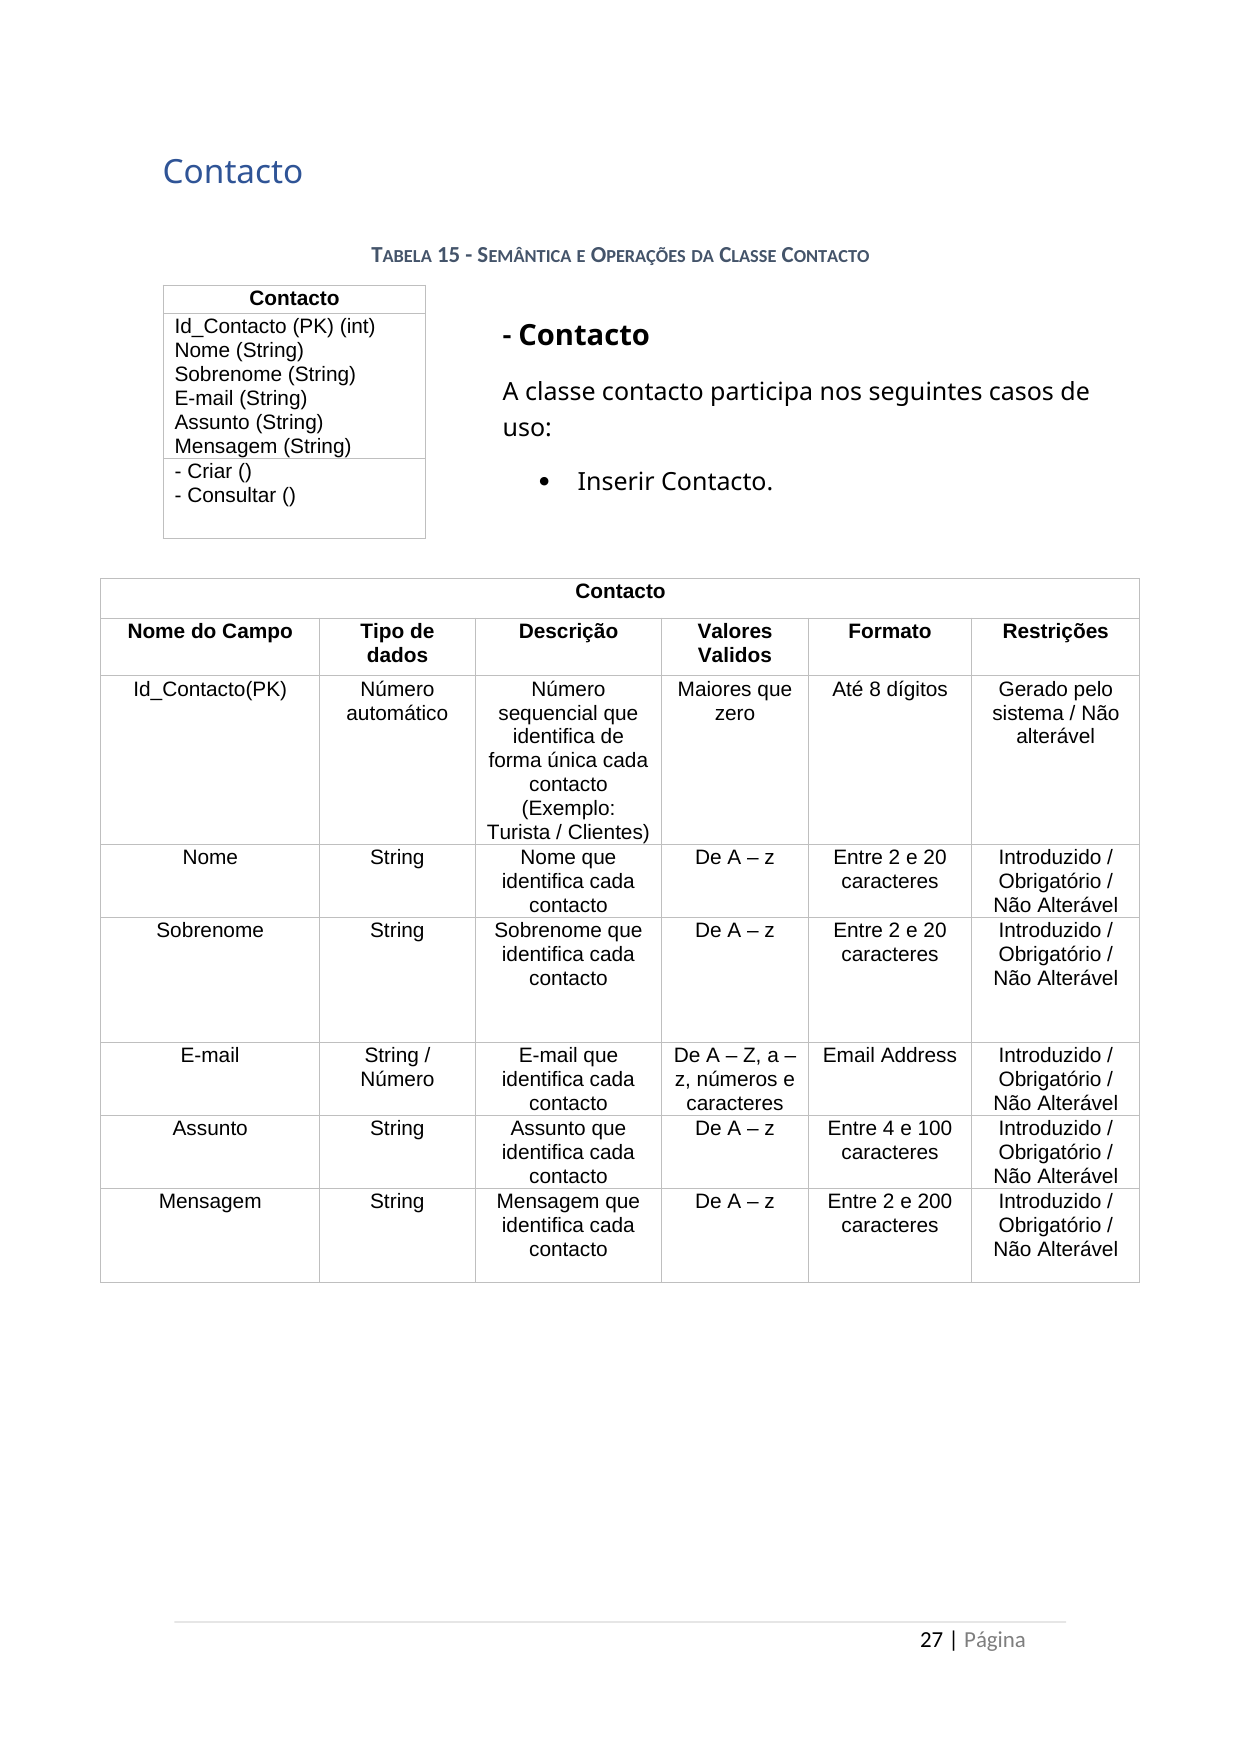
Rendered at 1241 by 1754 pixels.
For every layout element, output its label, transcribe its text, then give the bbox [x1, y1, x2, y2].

table_cell Número automático [320, 676, 475, 844]
table_cell Introduzido / Obrigatório / Não Alterável [972, 1189, 1139, 1282]
table_cell Introduzido / Obrigatório / Não Alterável [972, 1043, 1139, 1114]
table_cell Mensagem [101, 1189, 319, 1282]
list Tabela 15 - Semântica e Operações da Classe Contacto [162, 240, 1078, 268]
table_cell De A – z [662, 845, 808, 917]
table_cell Email Address [809, 1043, 971, 1114]
table_cell Introduzido / Obrigatório / Não Alterável [972, 918, 1139, 1042]
table_cell Tipo de dados [320, 619, 475, 675]
table_cell String [320, 845, 475, 917]
table_cell Entre 4 e 100 caracteres [809, 1116, 971, 1187]
table_cell Nome do Campo [101, 619, 319, 675]
table_cell De A – z [662, 1116, 808, 1187]
table_cell Assunto [101, 1116, 319, 1187]
table_cell Entre 2 e 20 caracteres [809, 918, 971, 1042]
table_cell Id_Contacto (PK) (int) Nome (String) Sobrenome (String) E-mail (String) Assunto (String) Mensagem (String) [164, 314, 425, 457]
table_cell De A – Z, a – z, números e caracteres [662, 1043, 808, 1114]
table_cell Restrições [972, 619, 1139, 675]
table_cell De A – z [662, 918, 808, 1042]
table_cell Assunto que identifica cada contacto [476, 1116, 661, 1187]
table_cell E-mail [101, 1043, 319, 1114]
table_cell Mensagem que identifica cada contacto [476, 1189, 661, 1282]
table_cell Formato [809, 619, 971, 675]
table_cell Sobrenome [101, 918, 319, 1042]
table_cell Introduzido / Obrigatório / Não Alterável [972, 845, 1139, 917]
table_cell Valores Validos [662, 619, 808, 675]
table_cell - Criar () - Consultar () [164, 459, 425, 538]
table_cell E-mail que identifica cada contacto [476, 1043, 661, 1114]
table_header Contacto [101, 579, 1139, 618]
table_cell Entre 2 e 200 caracteres [809, 1189, 971, 1282]
table_cell String / Número [320, 1043, 475, 1114]
table_cell Maiores que zero [662, 676, 808, 844]
table_cell Nome que identifica cada contacto [476, 845, 661, 917]
table_cell String [320, 918, 475, 1042]
table_cell De A – z [662, 1189, 808, 1282]
table_cell Até 8 dígitos [809, 676, 971, 844]
table_cell String [320, 1189, 475, 1282]
table_cell Id_Contacto(PK) [101, 676, 319, 844]
table_cell Número sequencial que identifica de forma única cada contacto (Exemplo: Turista / Clientes) [476, 676, 661, 844]
table_header Contacto [164, 286, 425, 313]
subtitle Contacto [162, 148, 1078, 193]
table_cell Gerado pelo sistema / Não alterável [972, 676, 1139, 844]
table_cell Nome [101, 845, 319, 917]
table_cell Sobrenome que identifica cada contacto [476, 918, 661, 1042]
table_cell Descrição [476, 619, 661, 675]
table_cell Entre 2 e 20 caracteres [809, 845, 971, 917]
table_cell String [320, 1116, 475, 1187]
table_cell Introduzido / Obrigatório / Não Alterável [972, 1116, 1139, 1187]
